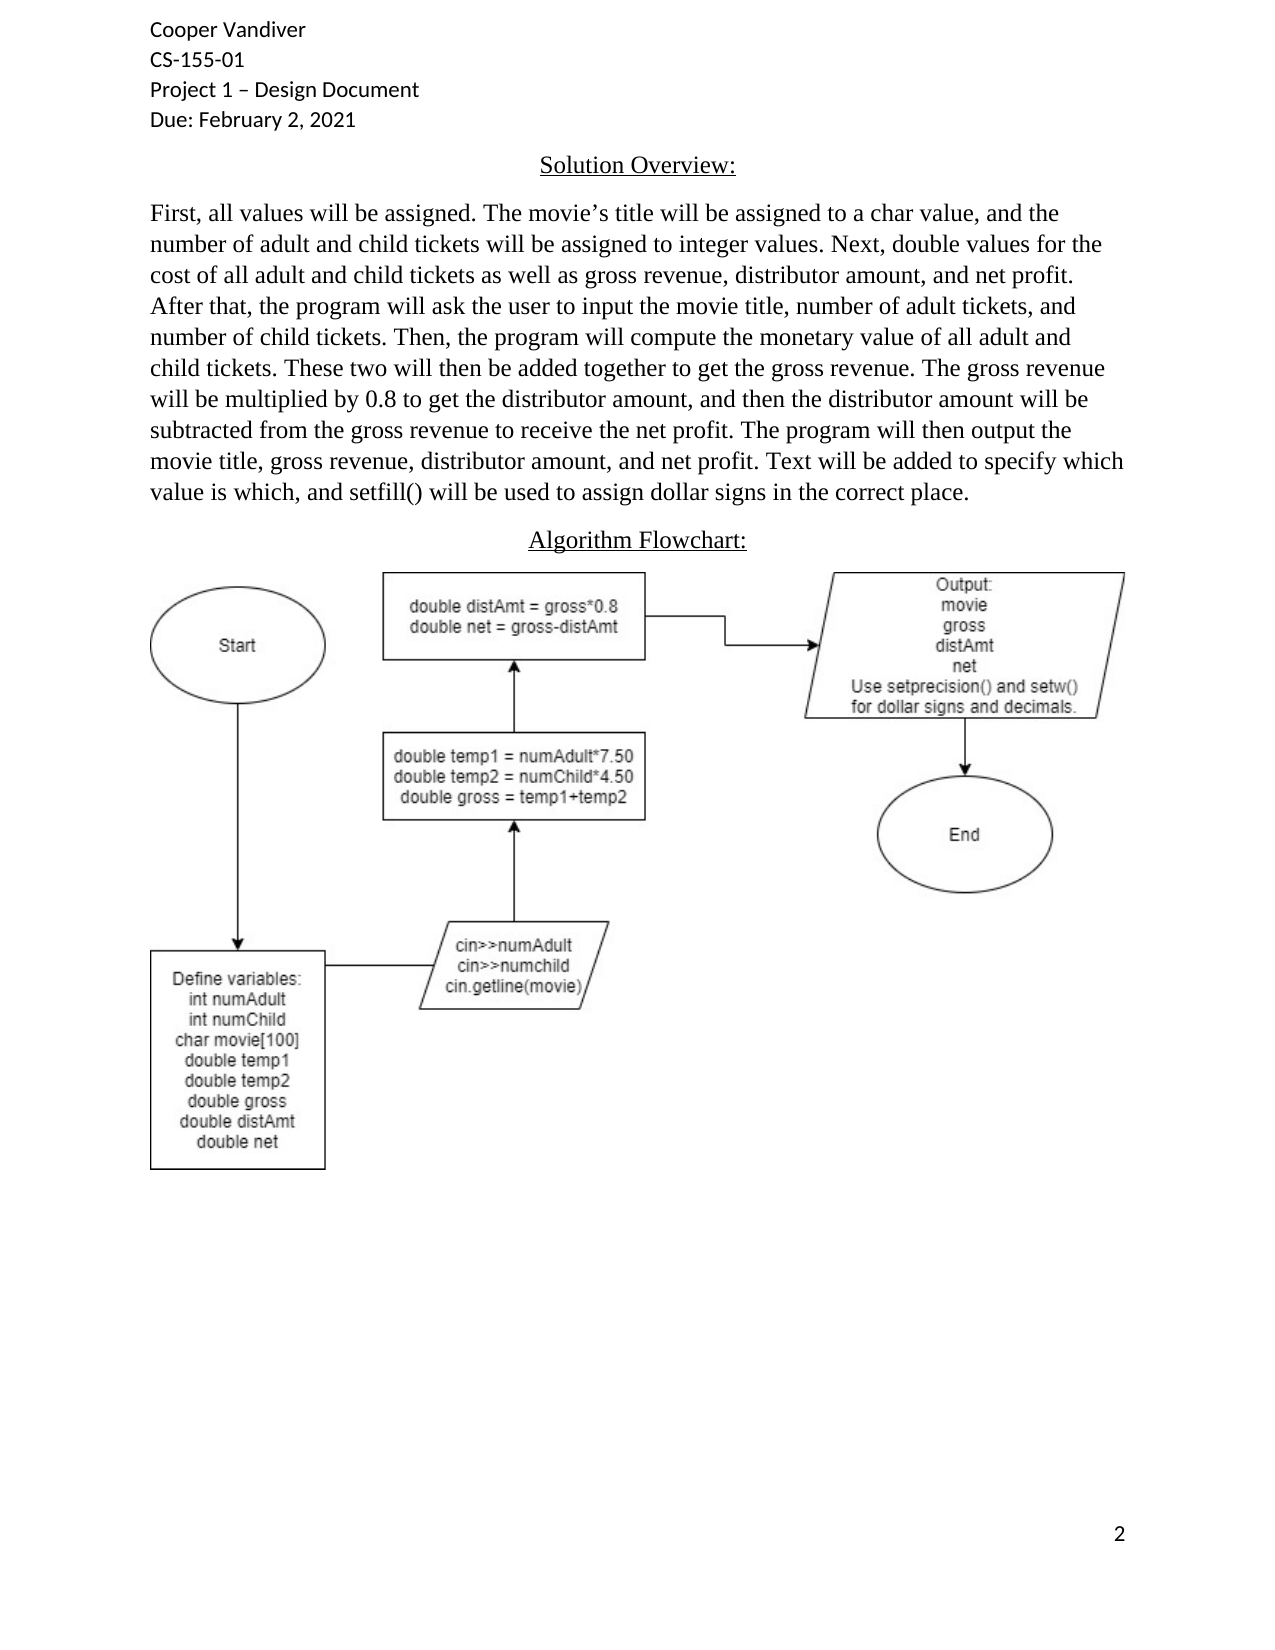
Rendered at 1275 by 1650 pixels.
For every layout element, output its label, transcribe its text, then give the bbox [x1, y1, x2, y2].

text Algorithm Flowchart: [150, 525, 1125, 553]
picture [150, 572, 1125, 1170]
text Solution Overview: [150, 150, 1125, 179]
text First, all values will be assigned. The movie’s title will be assigned to a char value, and the number of adult and child tickets will be assigned to integer values. Next, double values for the cost of all adult and child tickets as well as gross revenue, distributor amount, and net profit. After that, the program will ask the user to input the movie title, number of adult tickets, and number of child tickets. Then, the program will compute the monetary value of all adult and child tickets. These two will then be added together to get the gross revenue. The gross revenue will be multiplied by 0.8 to get the distributor amount, and then the distributor amount will be subtracted from the gross revenue to receive the net profit. The program will then output the movie title, gross revenue, distributor amount, and net profit. Text will be added to specify which value is which, and setfill() will be used to assign dollar signs in the correct place. [150, 198, 1125, 506]
